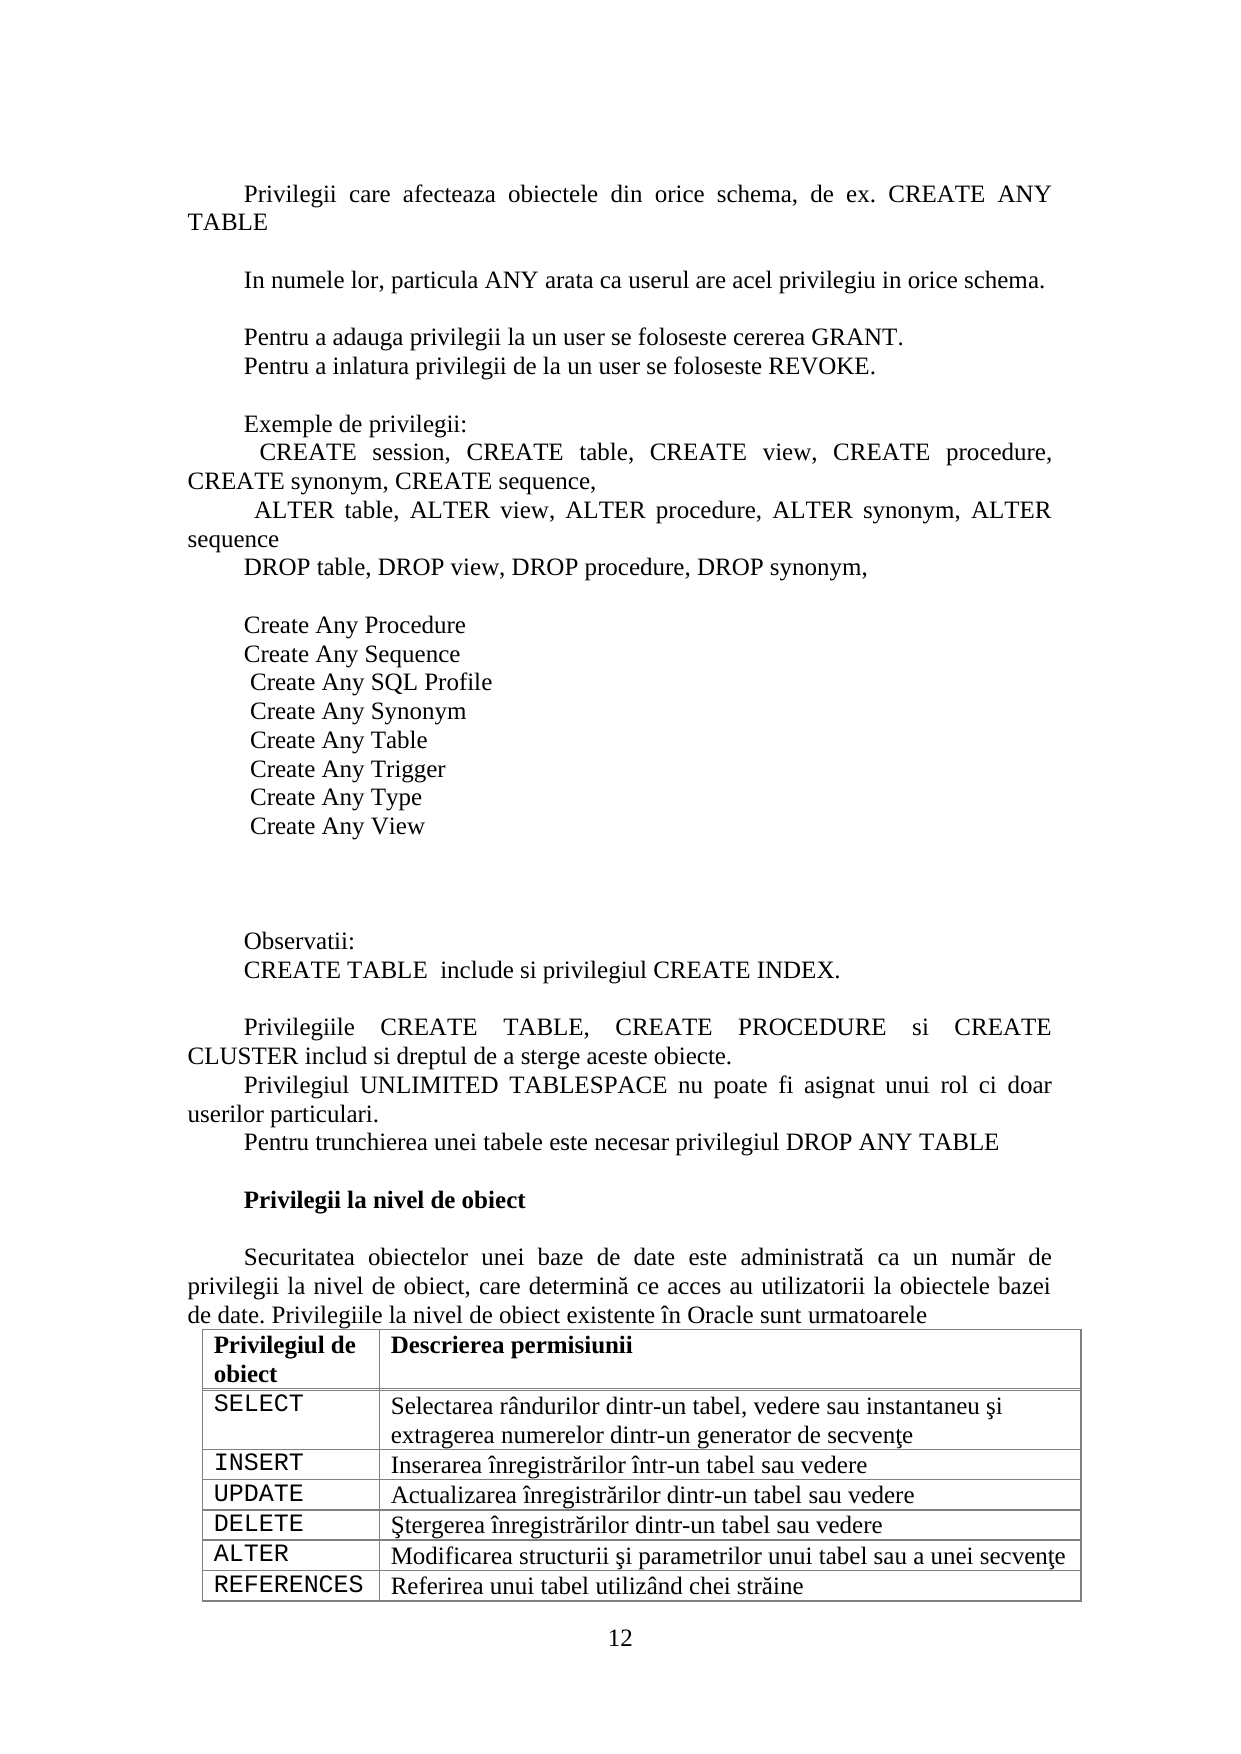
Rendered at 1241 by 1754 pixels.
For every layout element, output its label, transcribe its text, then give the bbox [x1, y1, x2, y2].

text Create Any Sequence [244, 639, 1053, 667]
text Observatii: [187, 926, 1053, 955]
text Create Any View [244, 811, 1053, 840]
text Privilegiul UNLIMITED TABLESPACE nu poate fi asignat unui rol ci doar userilor particulari. [187, 1070, 1053, 1127]
table_header Privilegiul de obiect [203, 1330, 379, 1388]
text ALTER table, ALTER view, ALTER procedure, ALTER synonym, ALTER sequence [187, 495, 1053, 552]
table_cell Ştergerea înregistrărilor dintr-un tabel sau vedere [380, 1511, 1080, 1539]
text Pentru a inlatura privilegii de la un user se foloseste REVOKE. [187, 351, 1053, 380]
text CREATE TABLE include si privilegiul CREATE INDEX. [187, 955, 1053, 984]
text CREATE session, CREATE table, CREATE view, CREATE procedure, CREATE synonym, CREATE sequence, [187, 437, 1053, 495]
text Privilegiile CREATE TABLE, CREATE PROCEDURE si CREATE CLUSTER includ si dreptul de a sterge aceste obiecte. [187, 1012, 1053, 1070]
text Create Any Trigger [244, 754, 1053, 782]
text Create Any SQL Profile [244, 667, 1053, 696]
table_cell alter [203, 1541, 379, 1570]
table_cell select [203, 1391, 379, 1448]
text Privilegii care afecteaza obiectele din orice schema, de ex. CREATE ANY TABLE [187, 179, 1053, 236]
text Securitatea obiectelor unei baze de date este administrată ca un număr de privilegii la nivel de obiect, care determină ce acces au utilizatorii la obiectele bazei de date. Privilegiile la nivel de obiect existente în Oracle sunt urmatoarele [187, 1242, 1053, 1329]
table_cell references [203, 1571, 379, 1600]
text Create Any Type [244, 782, 1053, 811]
text Create Any Procedure [244, 610, 1053, 639]
table_header Descrierea permisiunii [380, 1330, 1080, 1388]
table_cell Inserarea înregistrărilor într-un tabel sau vedere [380, 1450, 1080, 1479]
text In numele lor, particula ANY arata ca userul are acel privilegiu in orice schema. [187, 265, 1053, 294]
text Create Any Synonym [244, 696, 1053, 725]
text DROP table, DROP view, DROP procedure, DROP synonym, [187, 552, 1053, 581]
table_cell update [203, 1480, 379, 1509]
text Pentru a adauga privilegii la un user se foloseste cererea GRANT. [187, 322, 1053, 351]
text Privilegii la nivel de obiect [187, 1185, 1053, 1214]
text Create Any Table [244, 725, 1053, 754]
table_cell Modificarea structurii şi parametrilor unui tabel sau a unei secvenţe [380, 1541, 1080, 1570]
table_cell insert [203, 1450, 379, 1479]
table_cell Selectarea rândurilor dintr-un tabel, vedere sau instantaneu şi extragerea numerelor dintr-un generator de secvenţe [380, 1391, 1080, 1448]
table_cell delete [203, 1511, 379, 1539]
table_cell Referirea unui tabel utilizând chei străine [380, 1571, 1080, 1600]
text Exemple de privilegii: [187, 409, 1053, 437]
table_cell Actualizarea înregistrărilor dintr-un tabel sau vedere [380, 1480, 1080, 1509]
text Pentru trunchierea unei tabele este necesar privilegiul DROP ANY TABLE [187, 1127, 1053, 1156]
